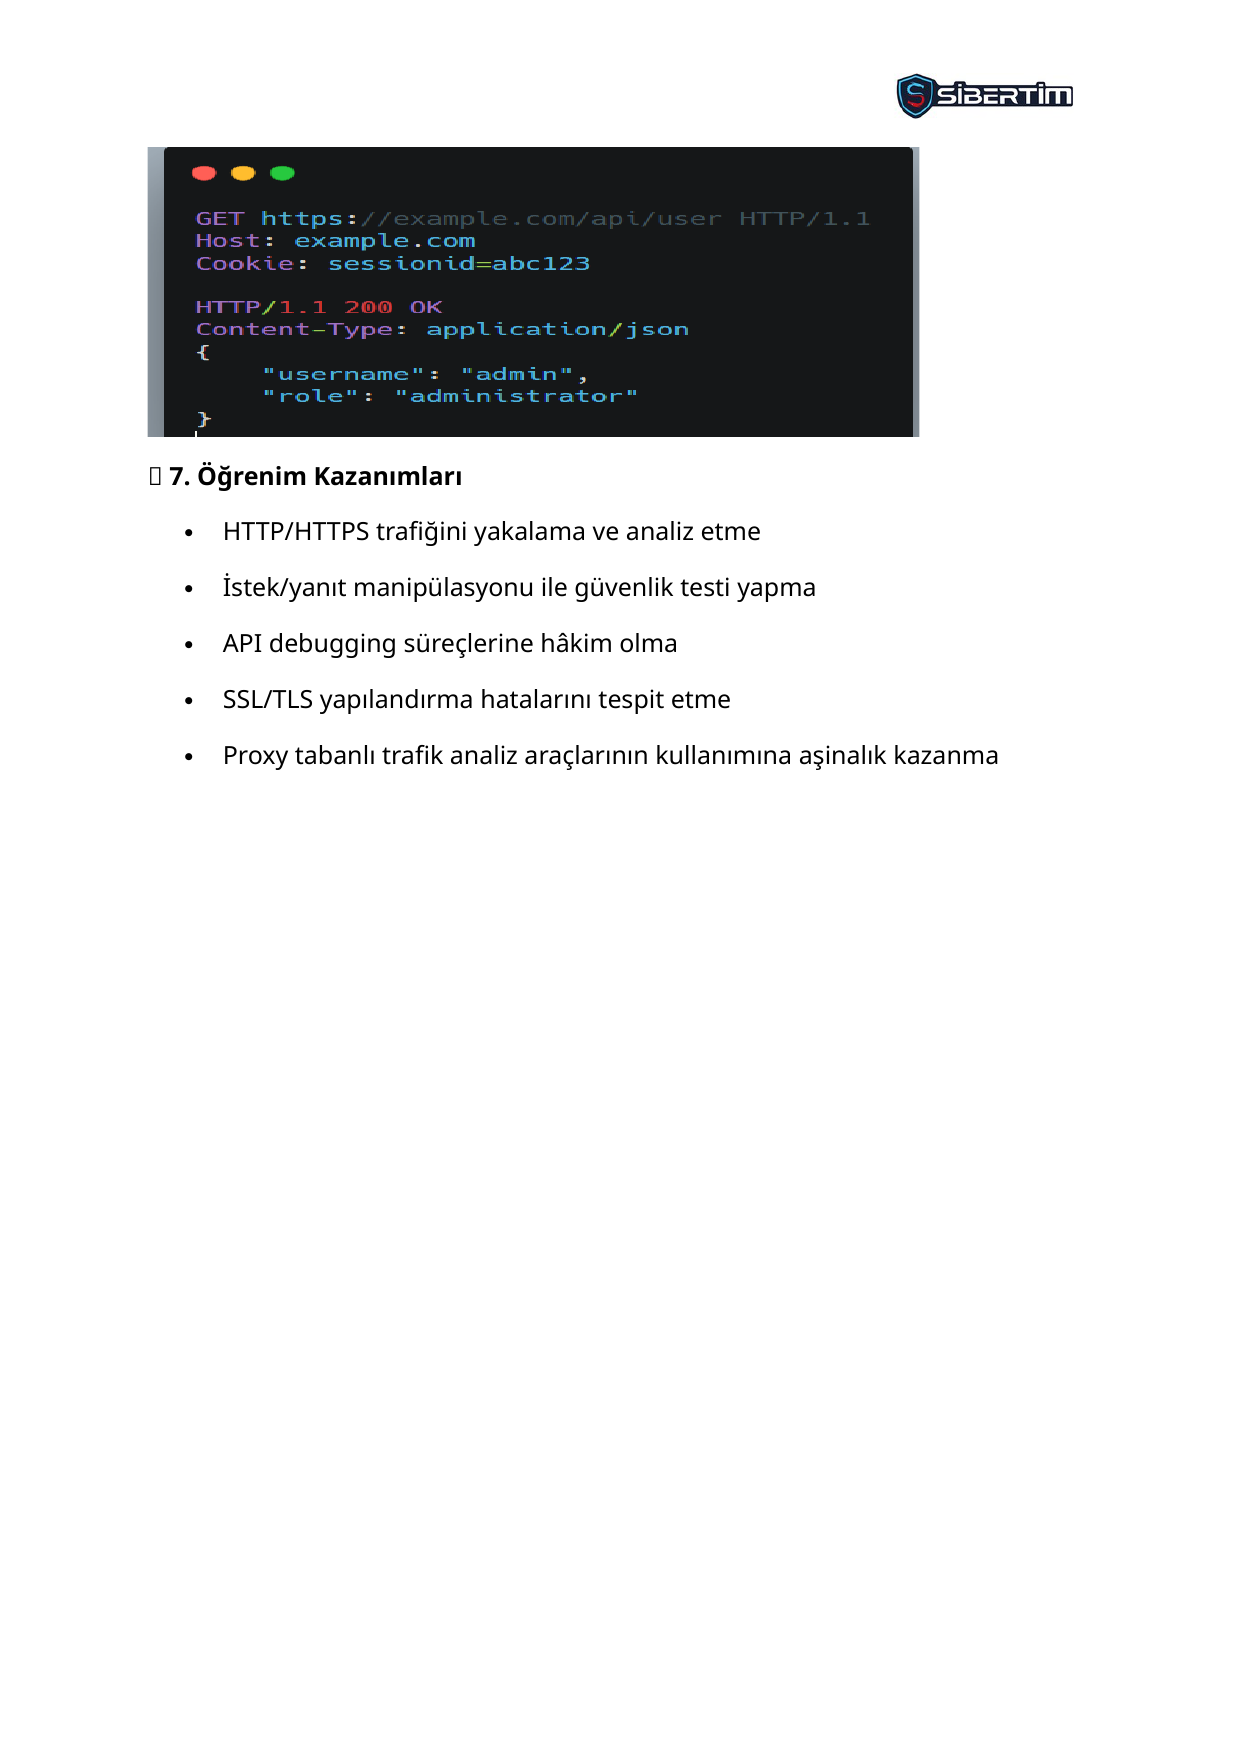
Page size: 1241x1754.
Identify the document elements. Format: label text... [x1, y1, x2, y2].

list HTTP/HTTPS trafiğini yakalama ve analiz etme [185, 514, 1093, 548]
list API debugging süreçlerine hâkim olma [185, 626, 1093, 660]
picture [147, 147, 920, 437]
picture [893, 73, 1074, 119]
list Proxy tabanlı trafik analiz araçlarının kullanımına aşinalık kazanma [185, 737, 1093, 771]
text 🎯 7. Öğrenim Kazanımları [148, 458, 1093, 492]
list SSL/TLS yapılandırma hatalarını tespit etme [185, 681, 1093, 716]
list İstek/yanıt manipülasyonu ile güvenlik testi yapma [185, 570, 1093, 604]
